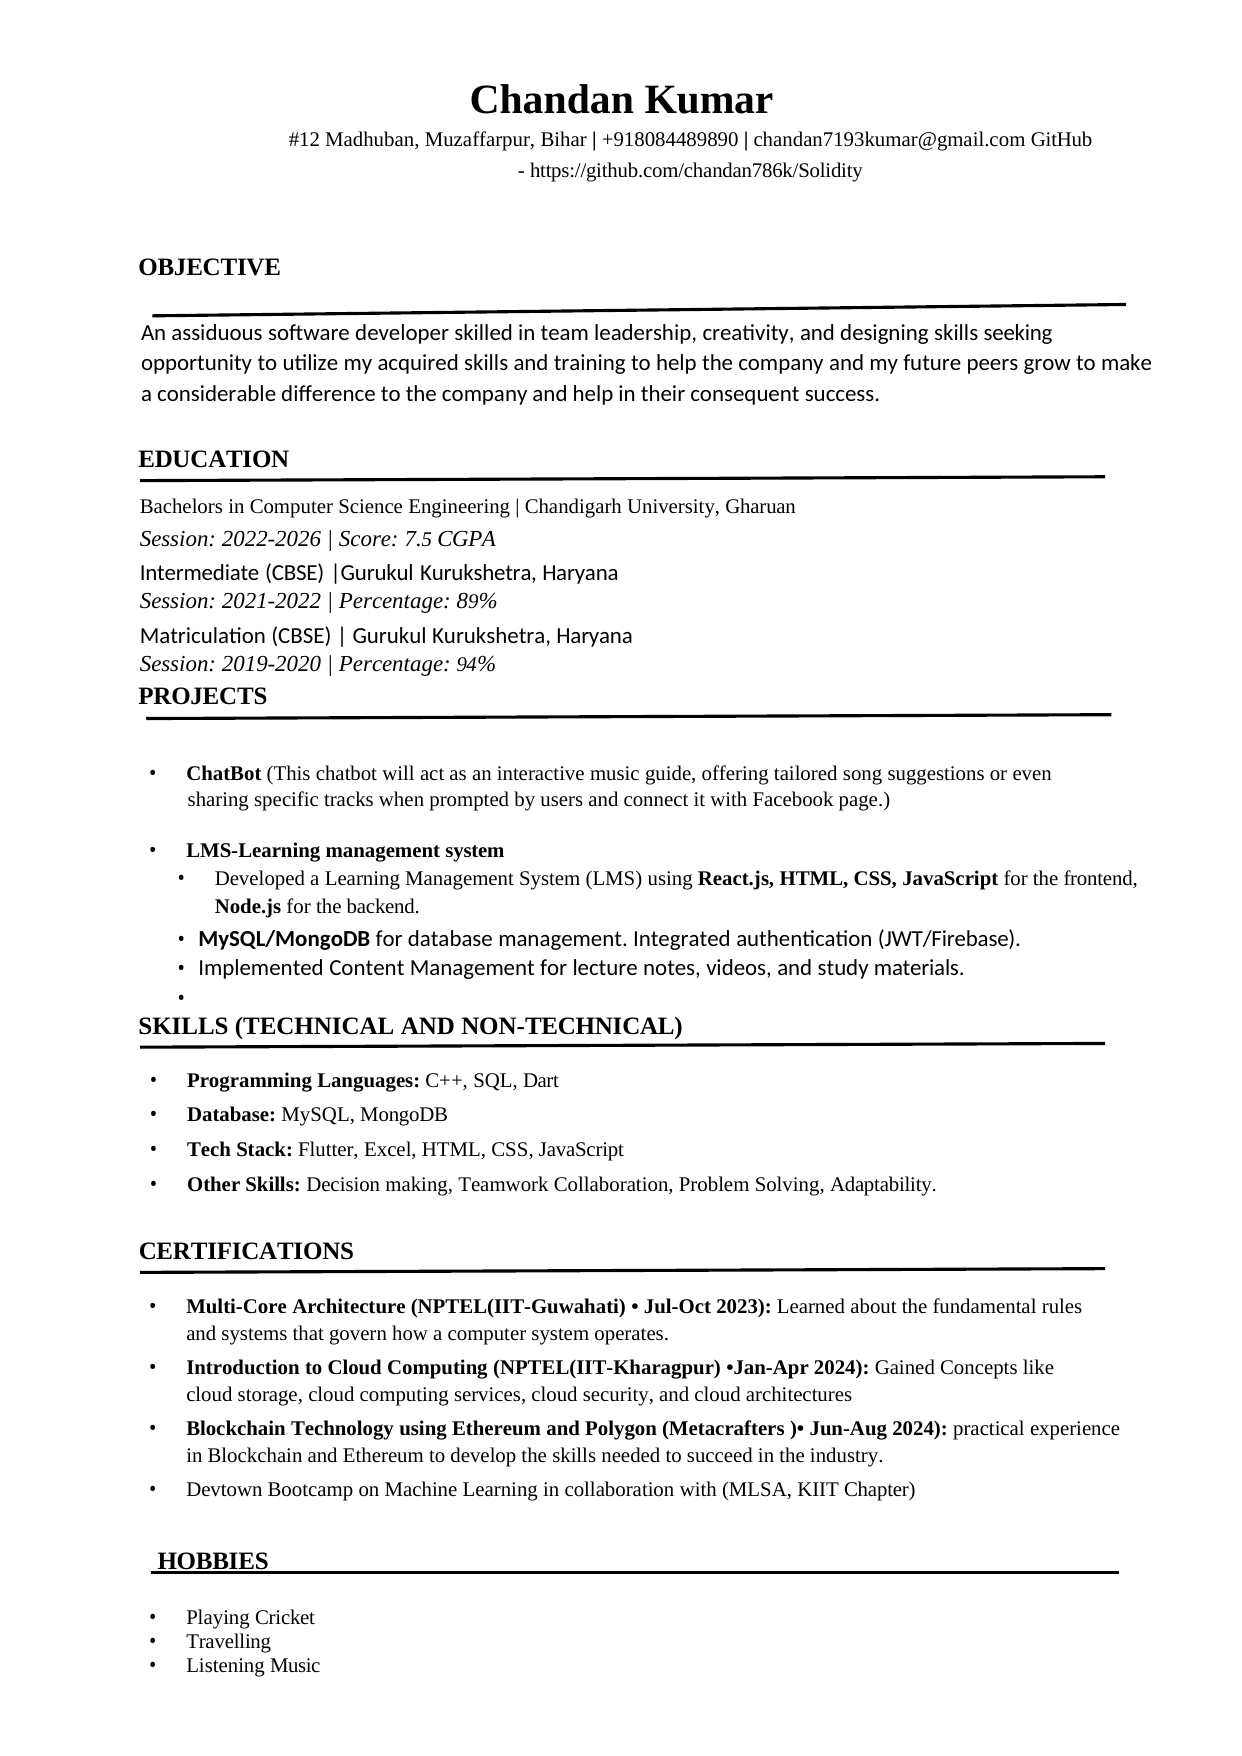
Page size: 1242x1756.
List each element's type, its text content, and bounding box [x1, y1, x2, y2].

list Playing Cricket [148, 1606, 1168, 1629]
text Intermediate (CBSE) |Gurukul Kurukshetra, Haryana [139, 558, 1168, 587]
list Database: MySQL, MongoDB [149, 1099, 1168, 1128]
list ChatBot (This chatbot will act as an interactive music guide, offering tailored song suggestions or even sharing specific tracks when prompted by users and connect it with Facebook page.) [148, 758, 1118, 811]
text Bachelors in Computer Science Engineering | Chandigarh University, Gharuan [139, 494, 1168, 518]
list Multi-Core Architecture (NPTEL(IIT-Guwahati) • Jul-Oct 2023): Learned about the fundamental rules and systems that govern how a computer system operates. [148, 1292, 1114, 1345]
text Node.js for the backend. [214, 894, 1168, 918]
list MySQL/MongoDB for database management. Integrated authentication (JWT/Firebase). [177, 924, 1168, 953]
text Session: 2019-2020 | Percentage: 94% [139, 649, 1168, 676]
list Developed a Learning Management System (LMS) using React.js, HTML, CSS, JavaScript for the frontend, [177, 863, 1168, 892]
text Session: 2021-2022 | Percentage: 89% [139, 587, 1168, 613]
list Listening Music [148, 1653, 1168, 1678]
title Chandan Kumar [133, 75, 1110, 123]
subtitle PROJECTS [138, 681, 1168, 710]
subtitle CERTIFICATIONS [138, 1236, 1168, 1264]
list Blockchain Technology using Ethereum and Polygon (Metacrafters )• Jun-Aug 2024): practical experience in Blockchain and Ethereum to develop the skills needed to succeed in the industry. [148, 1413, 1140, 1467]
text - https://github.com/chandan786k/Solidity [213, 158, 1168, 182]
text HOBBIES [151, 1546, 1168, 1575]
list Travelling [148, 1629, 1168, 1653]
text Session: 2022-2026 | Score: 7.5 CGPA [139, 526, 1168, 552]
text An assiduous software developer skilled in team leadership, creativity, and designing skills seeking [141, 302, 1168, 346]
text opportunity to utilize my acquired skills and training to help the company and my future peers grow to make a considerable difference to the company and help in their consequent success. [141, 348, 1168, 407]
subtitle OBJECTIVE [138, 252, 1168, 281]
list Programming Languages: C++, SQL, Dart [149, 1065, 1168, 1093]
list Tech Stack: Flutter, Excel, HTML, CSS, JavaScript [149, 1134, 1168, 1163]
list Other Skills: Decision making, Teamwork Collaboration, Problem Solving, Adaptability. [149, 1169, 1168, 1198]
list Introduction to Cloud Computing (NPTEL(IIT-Kharagpur) •Jan-Apr 2024): Gained Concepts like cloud storage, cloud computing services, cloud security, and cloud architectures [148, 1352, 1104, 1406]
subtitle EDUCATION [138, 444, 1168, 472]
subtitle SKILLS (TECHNICAL AND NON-TECHNICAL) [138, 1011, 1168, 1040]
list Implemented Content Management for lecture notes, videos, and study materials. [177, 953, 1168, 982]
text Matriculation (CBSE) | Gurukul Kurukshetra, Haryana [139, 621, 1168, 649]
text #12 Madhuban, Muzaffarpur, Bihar | +918084489890 | chandan7193kumar@gmail.com GitHub [213, 127, 1168, 151]
list Devtown Bootcamp on Machine Learning in collaboration with (MLSA, KIIT Chapter) [148, 1474, 1168, 1503]
list LMS-Learning management system [148, 835, 1168, 863]
